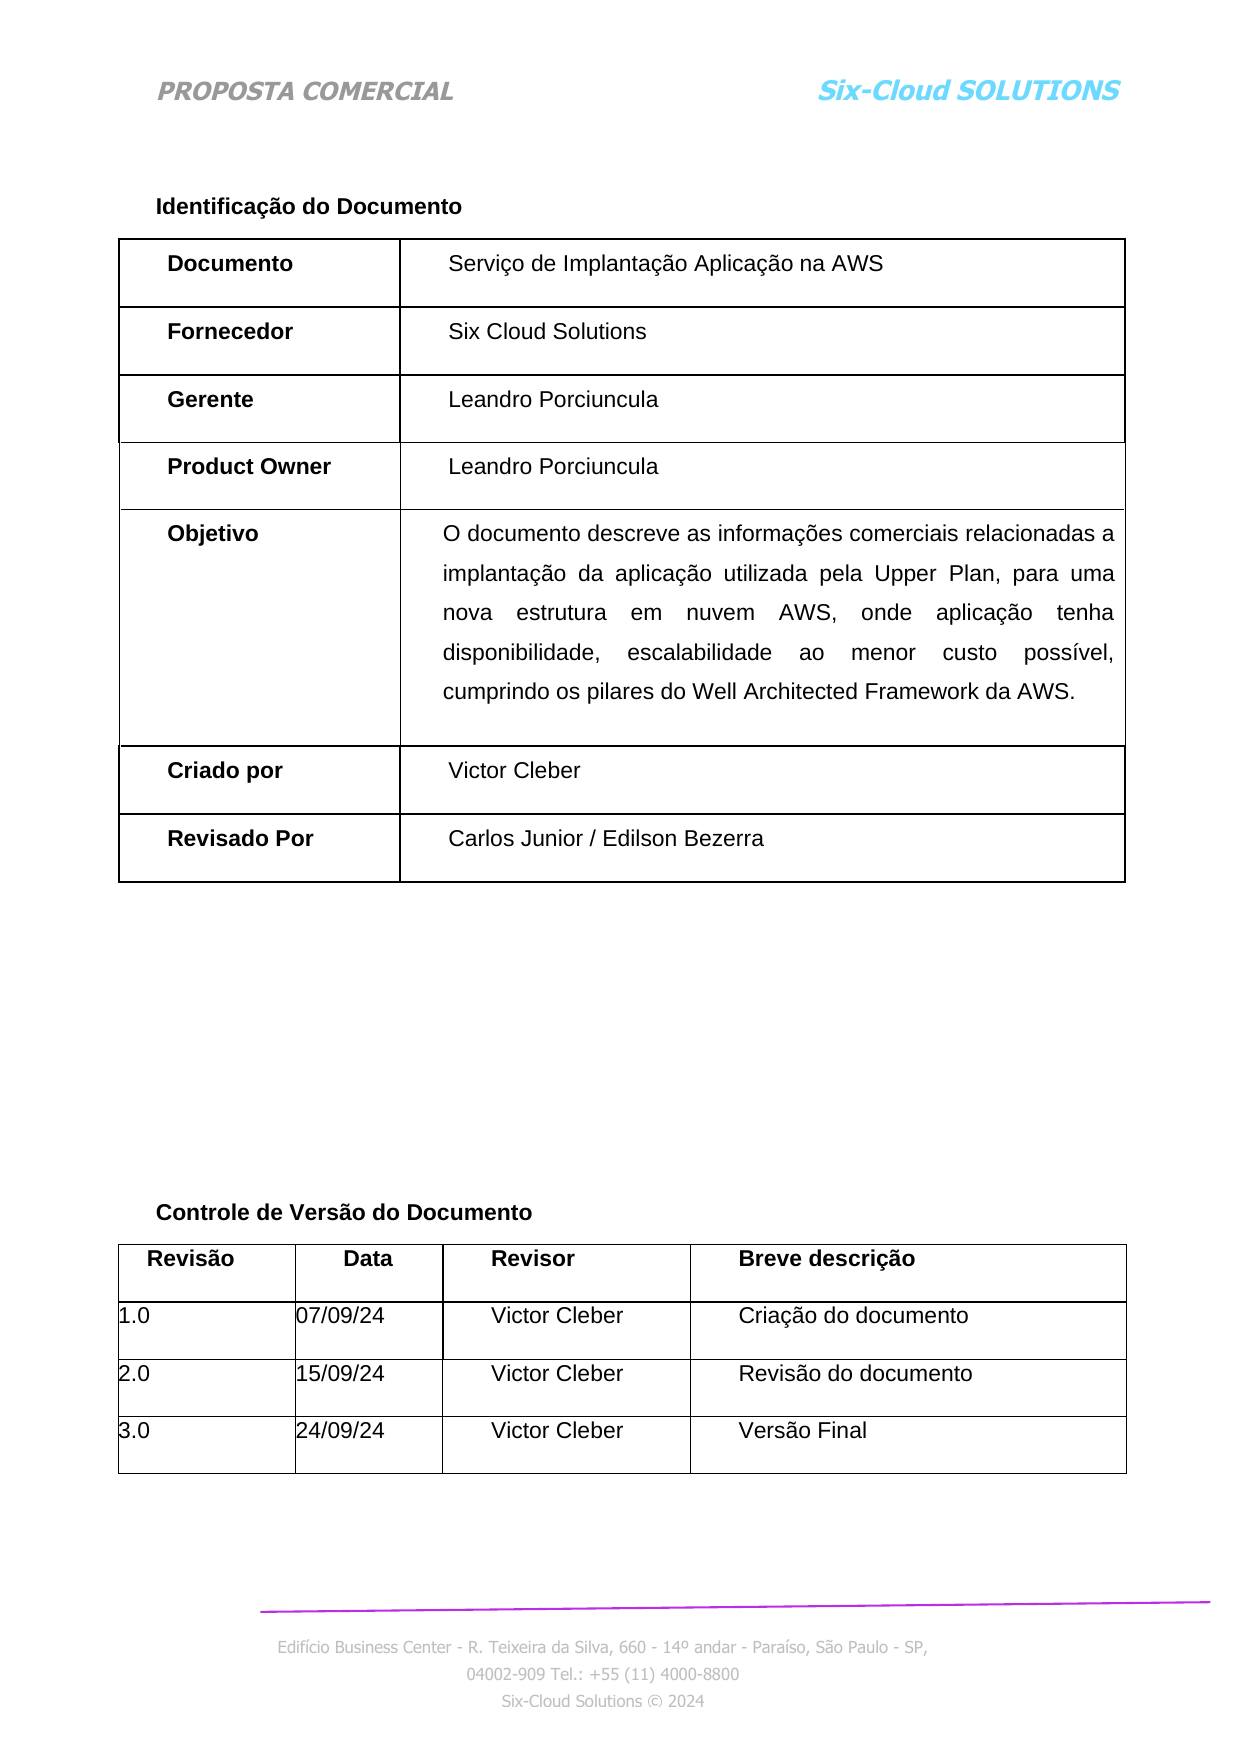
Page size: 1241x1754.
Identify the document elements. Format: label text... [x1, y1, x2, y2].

table_cell Victor Cleber [444, 1303, 690, 1358]
table_header Revisão [119, 1245, 295, 1301]
table_header Revisor [444, 1245, 690, 1301]
table_cell Product Owner [120, 443, 400, 509]
table_header Data [296, 1245, 442, 1301]
table_cell Criado por [120, 746, 399, 813]
table_cell Leandro Porciuncula [401, 443, 1125, 509]
table_cell Criação do documento [691, 1303, 1126, 1358]
table_cell Revisado Por [120, 815, 399, 881]
table_cell Victor Cleber [443, 1360, 690, 1416]
table_cell Versão Final [691, 1417, 1126, 1473]
table_header Breve descrição [691, 1245, 1126, 1301]
text Identificação do Documento [156, 193, 1122, 219]
table_cell Victor Cleber [443, 1417, 690, 1473]
table_cell 3.0 [119, 1417, 295, 1473]
table_cell Objetivo [120, 510, 400, 745]
table_cell Victor Cleber [401, 747, 1124, 813]
table_cell Fornecedor [120, 308, 399, 374]
table_cell 24/09/24 [296, 1417, 442, 1473]
table_cell Gerente [120, 376, 399, 442]
table_cell Six Cloud Solutions [401, 308, 1124, 374]
table_header Serviço de Implantação Aplicação na AWS [401, 240, 1124, 306]
table_cell 07/09/24 [296, 1303, 442, 1358]
text Controle de Versão do Documento [156, 1199, 1122, 1225]
table_header Documento [120, 240, 399, 306]
table_cell Revisão do documento [691, 1360, 1126, 1416]
table_cell 2.0 [119, 1360, 295, 1416]
table_cell 15/09/24 [296, 1360, 442, 1416]
table_cell Leandro Porciuncula [401, 376, 1124, 442]
table_cell 1.0 [119, 1303, 295, 1358]
table_cell O documento descreve as informações comerciais relacionadas a implantação da aplicação utilizada pela Upper Plan, para uma nova estrutura em nuvem AWS, onde aplicação tenha disponibilidade, escalabilidade ao menor custo possível, cumprindo os pilares do Well Architected Framework da AWS. [401, 509, 1125, 745]
table_cell Carlos Junior / Edilson Bezerra [401, 815, 1124, 881]
